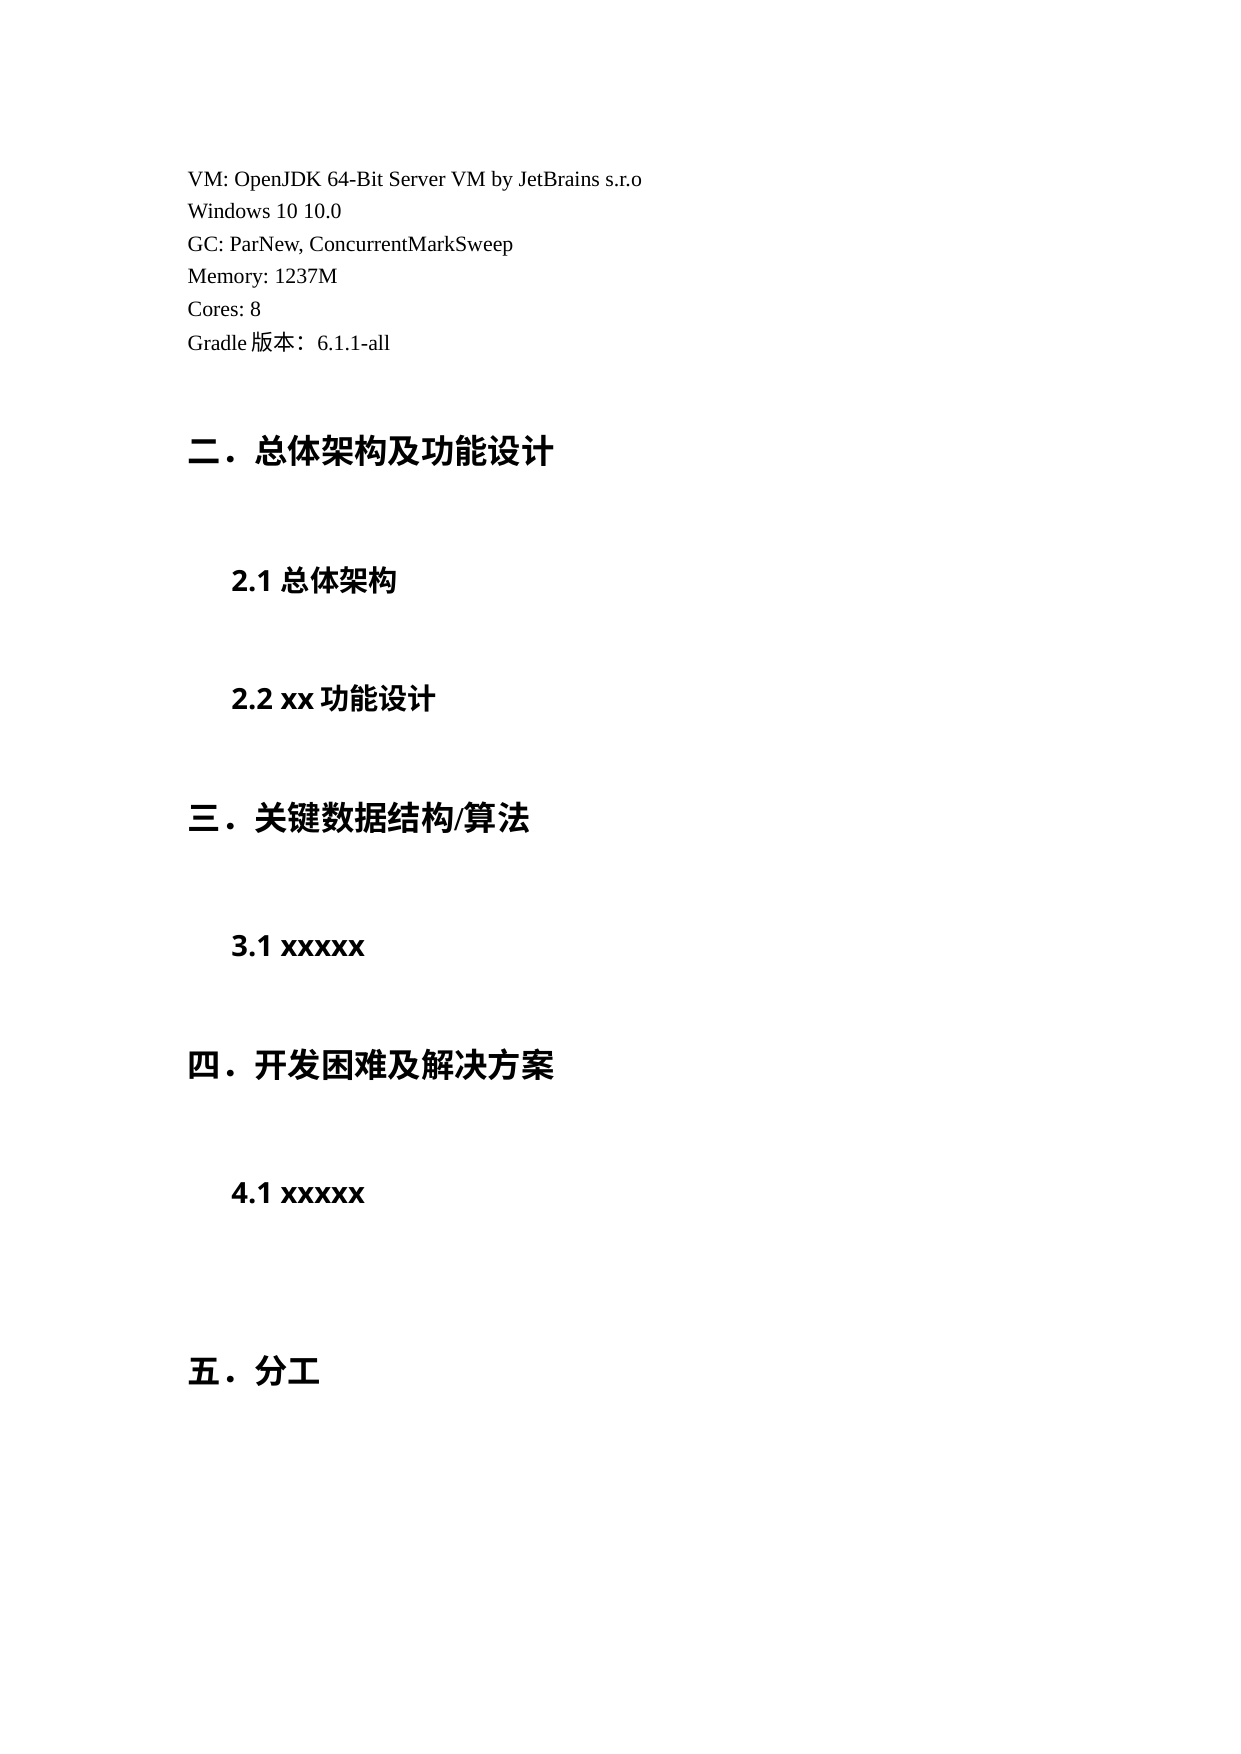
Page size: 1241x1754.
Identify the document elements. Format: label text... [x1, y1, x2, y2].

text VM: OpenJDK 64-Bit Server VM by JetBrains s.r.o [187, 162, 1053, 194]
text GC: ParNew, ConcurrentMarkSweep [187, 227, 1053, 259]
subtitle 3.1 xxxxx [187, 913, 1053, 978]
subtitle 2.2 xx功能设计 [187, 665, 1053, 730]
text Gradle版本：6.1.1-all [187, 324, 1053, 357]
text Cores: 8 [187, 292, 1053, 324]
text Windows 10 10.0 [187, 194, 1053, 227]
subtitle 三．关键数据结构/算法 [187, 783, 1053, 848]
subtitle 二．总体架构及功能设计 [187, 417, 1053, 482]
subtitle 2.1 总体架构 [187, 546, 1053, 611]
subtitle 四．开发困难及解决方案 [187, 1030, 1053, 1095]
subtitle 五．分工 [187, 1336, 1053, 1401]
subtitle 4.1 xxxxx [187, 1159, 1053, 1224]
text Memory: 1237M [187, 259, 1053, 292]
